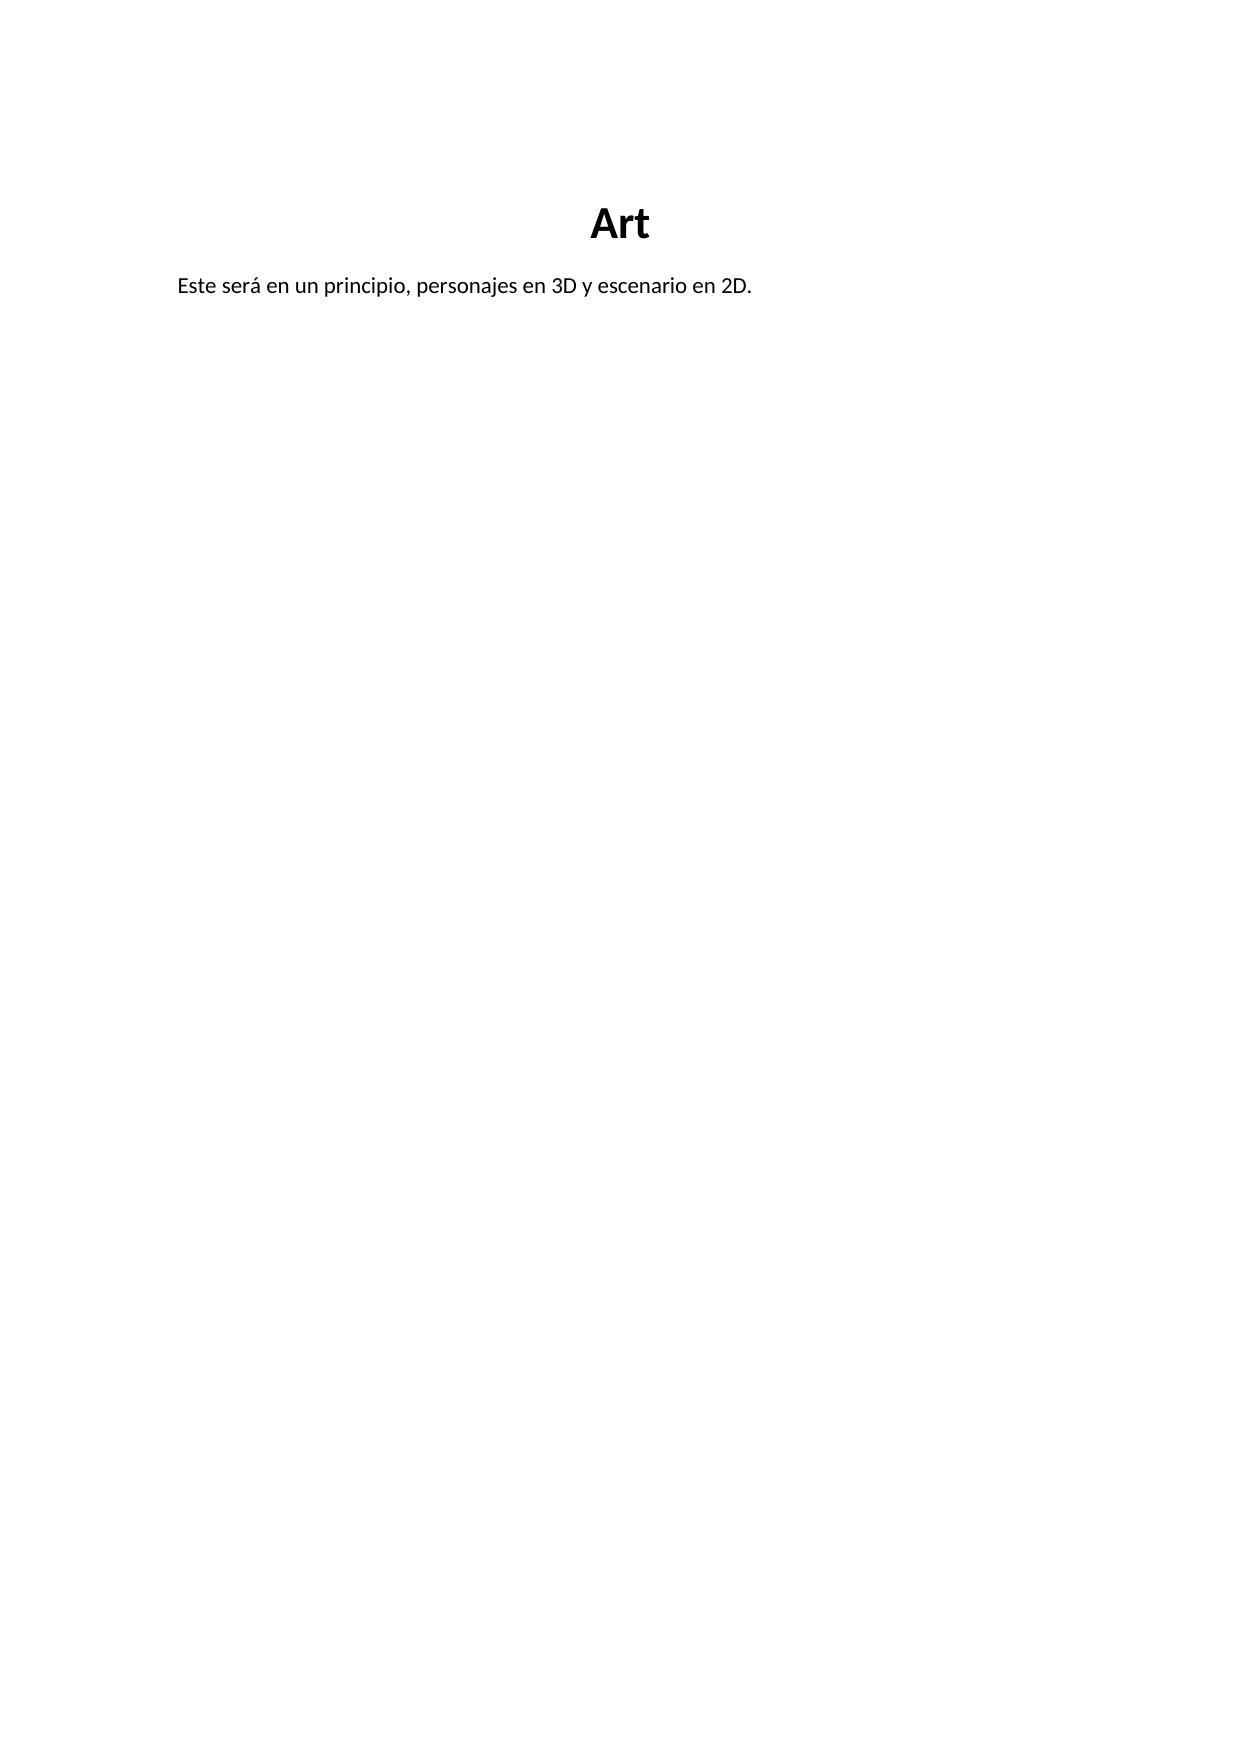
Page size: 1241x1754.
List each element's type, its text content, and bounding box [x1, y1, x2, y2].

text Este será en un principio, personajes en 3D y escenario en 2D. [177, 271, 1063, 299]
text Art [177, 194, 1063, 250]
